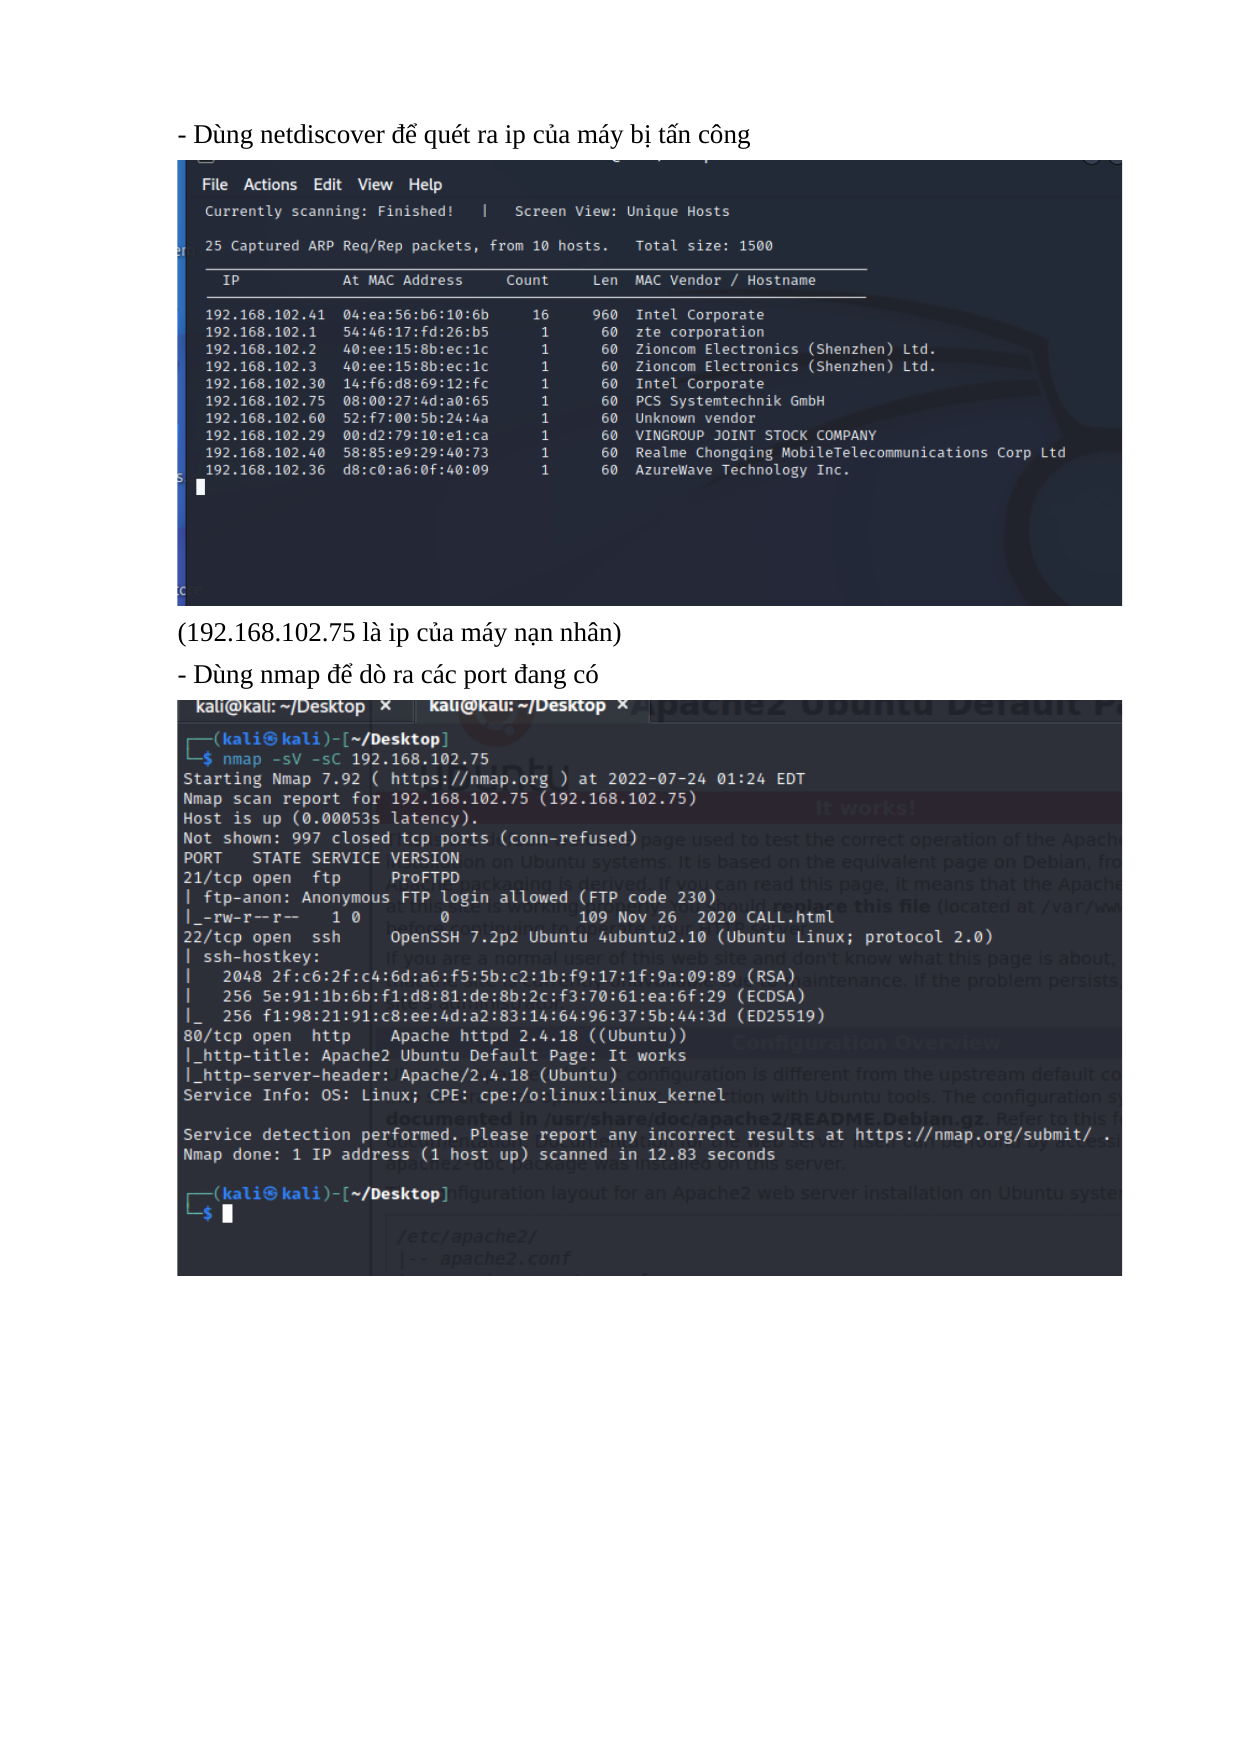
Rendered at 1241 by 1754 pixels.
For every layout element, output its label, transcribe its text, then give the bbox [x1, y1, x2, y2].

text - Dùng nmap để dò ra các port đang có [177, 658, 1122, 689]
text (192.168.102.75 là ip của máy nạn nhân) [177, 616, 1122, 647]
picture [177, 700, 1123, 1276]
picture [177, 160, 1123, 606]
text - Dùng netdiscover để quét ra ip của máy bị tấn công [177, 118, 1122, 149]
